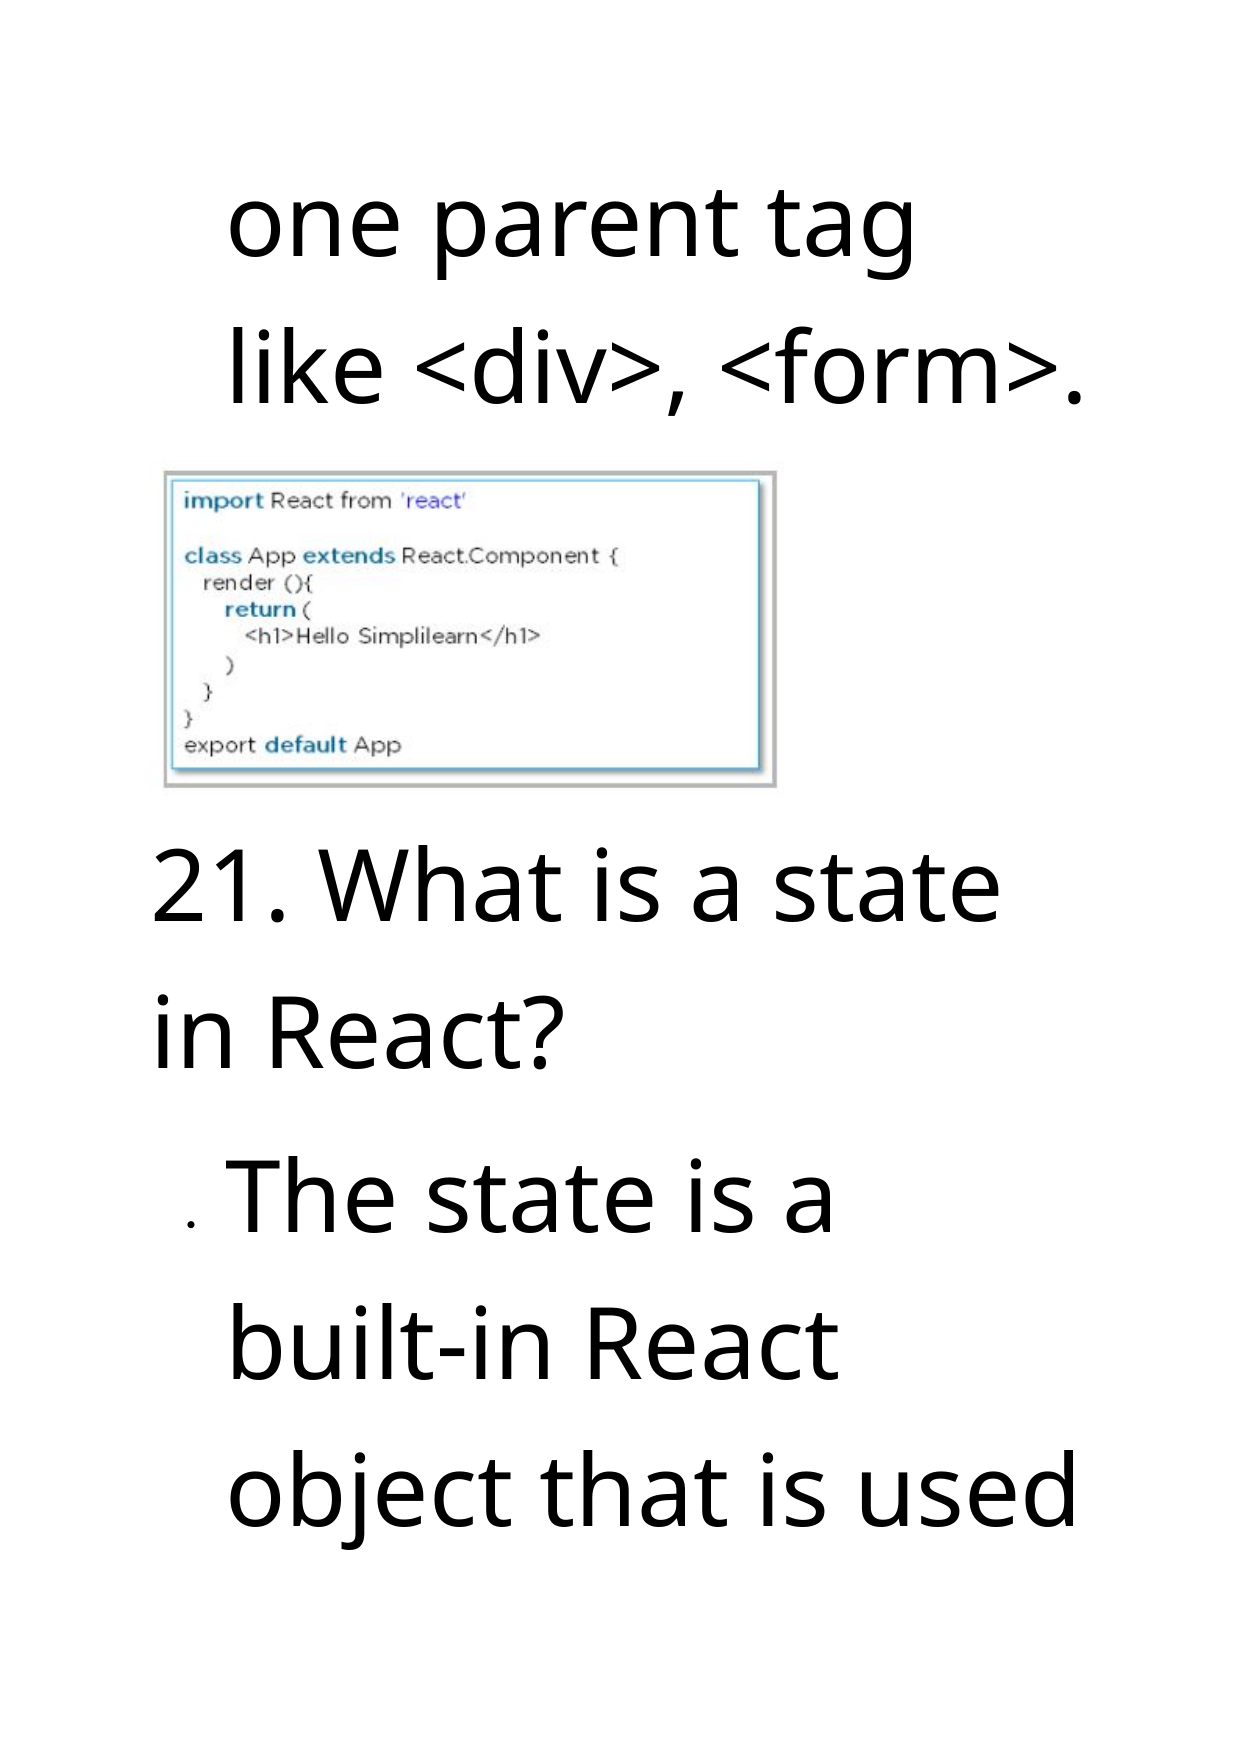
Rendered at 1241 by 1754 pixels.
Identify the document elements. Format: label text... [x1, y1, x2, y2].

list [187, 150, 1090, 433]
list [187, 1125, 1090, 1556]
picture [150, 460, 785, 796]
text 21. What is a state in React? [150, 814, 1090, 1098]
